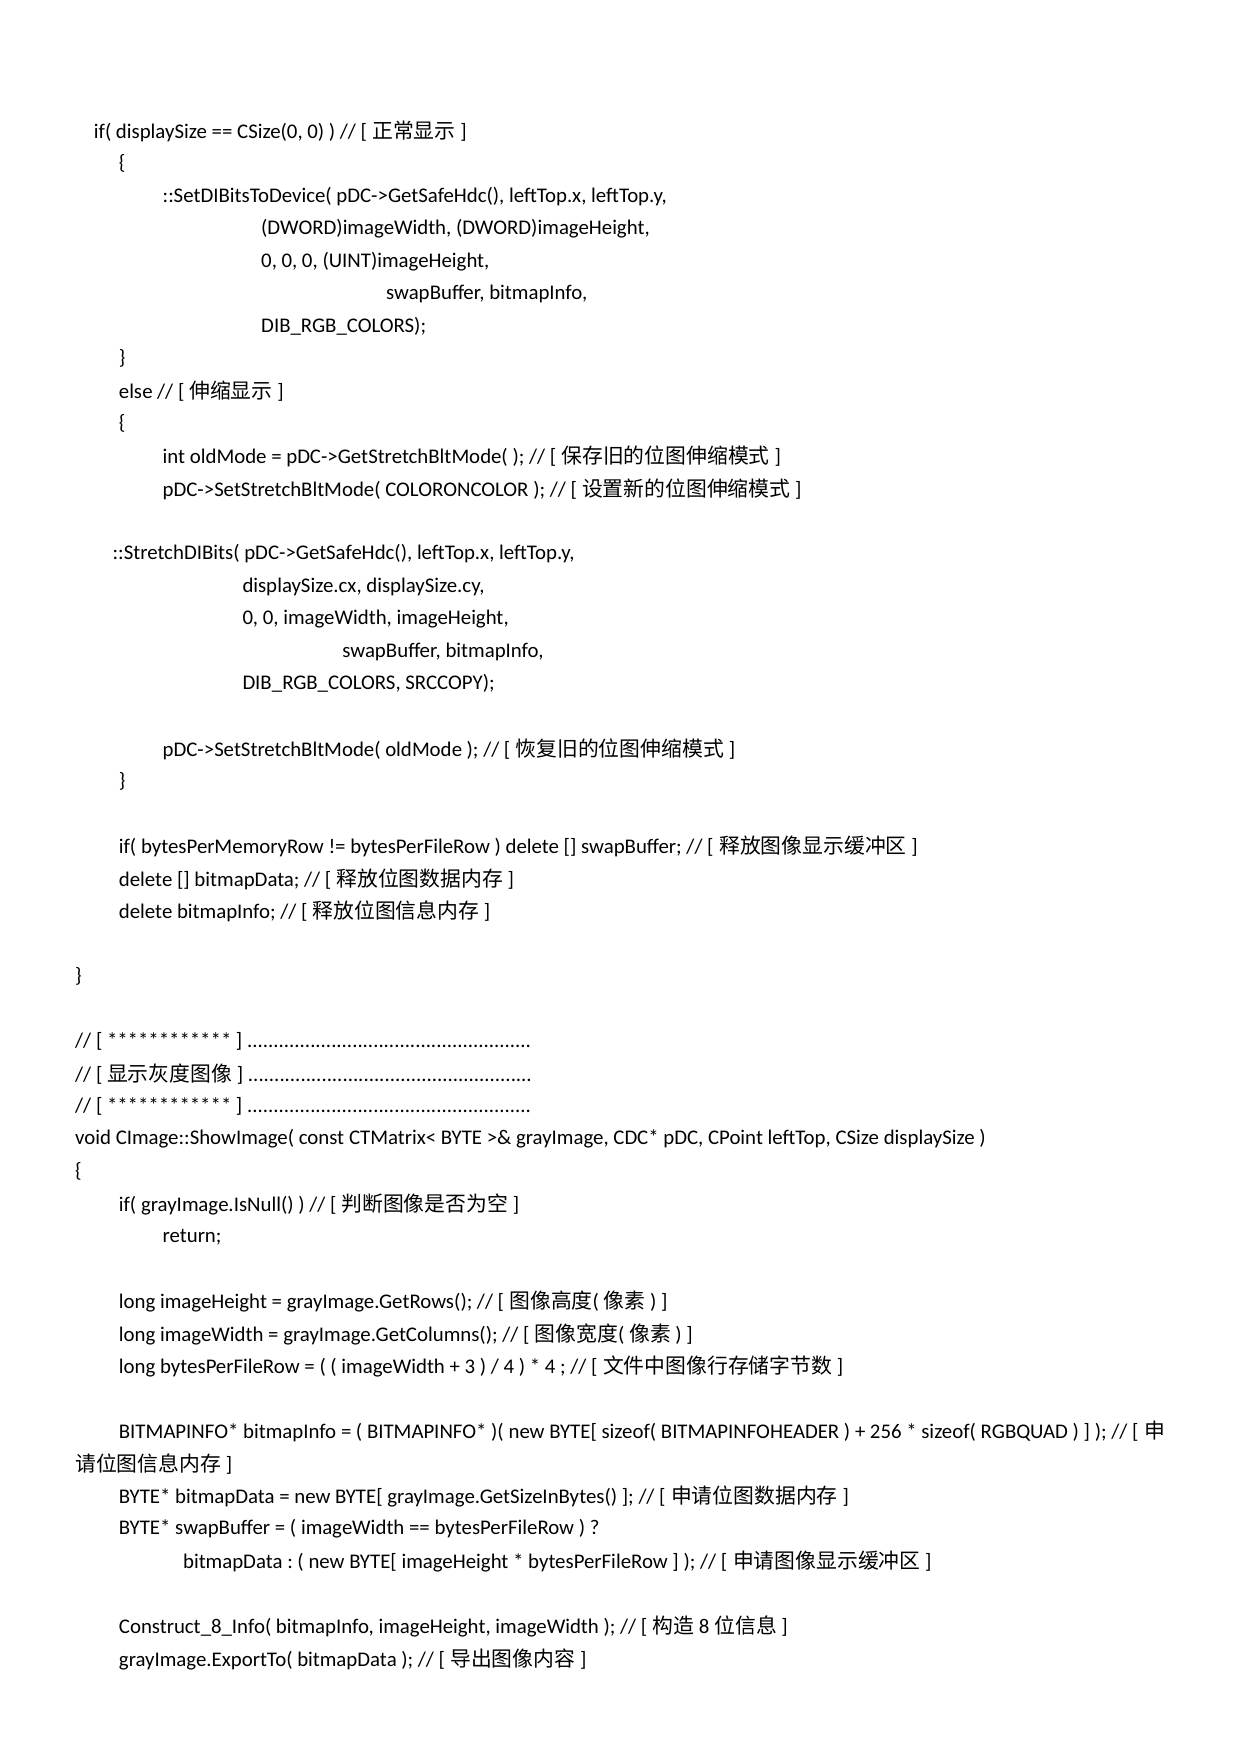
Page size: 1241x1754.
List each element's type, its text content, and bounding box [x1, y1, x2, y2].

text if( displaySize == CSize(0, 0) ) // [ 正常显示 ] [75, 113, 1165, 146]
text delete bitmapInfo; // [ 释放位图信息内存 ] [75, 893, 1165, 926]
text } [75, 763, 1165, 796]
text long imageHeight = grayImage.GetRows(); // [ 图像高度( 像素 ) ] [75, 1283, 1165, 1316]
text 0, 0, imageWidth, imageHeight, [75, 601, 1165, 633]
text delete [] bitmapData; // [ 释放位图数据内存 ] [75, 861, 1165, 893]
text long bytesPerFileRow = ( ( imageWidth + 3 ) / 4 ) * 4 ; // [ 文件中图像行存储字节数 ] [75, 1348, 1165, 1381]
text DIB_RGB_COLORS); [75, 308, 1165, 341]
text BITMAPINFO* bitmapInfo = ( BITMAPINFO* )( new BYTE[ sizeof( BITMAPINFOHEADER ) + 256 * sizeof( RGBQUAD ) ] ); // [ 申请位图信息内存 ] [75, 1413, 1165, 1478]
text if( grayImage.IsNull() ) // [ 判断图像是否为空 ] [75, 1186, 1165, 1218]
text bitmapData : ( new BYTE[ imageHeight * bytesPerFileRow ] ); // [ 申请图像显示缓冲区 ] [75, 1543, 1165, 1576]
text ::StretchDIBits( pDC->GetSafeHdc(), leftTop.x, leftTop.y, [75, 536, 1165, 568]
text grayImage.ExportTo( bitmapData ); // [ 导出图像内容 ] [75, 1641, 1165, 1673]
text void CImage::ShowImage( const CTMatrix< BYTE >& grayImage, CDC* pDC, CPoint leftTop, CSize displaySize ) [75, 1121, 1165, 1153]
text { [75, 406, 1165, 438]
text // [ ************ ] ...................................................... [75, 1088, 1165, 1121]
text long imageWidth = grayImage.GetColumns(); // [ 图像宽度( 像素 ) ] [75, 1316, 1165, 1348]
text displaySize.cx, displaySize.cy, [75, 568, 1165, 601]
text } [75, 958, 1165, 991]
text swapBuffer, bitmapInfo, [75, 633, 1165, 666]
text (DWORD)imageWidth, (DWORD)imageHeight, [75, 211, 1165, 243]
text pDC->SetStretchBltMode( oldMode ); // [ 恢复旧的位图伸缩模式 ] [75, 731, 1165, 763]
text if( bytesPerMemoryRow != bytesPerFileRow ) delete [] swapBuffer; // [ 释放图像显示缓冲区 ] [75, 828, 1165, 861]
text return; [75, 1218, 1165, 1251]
text // [ ************ ] ...................................................... [75, 1023, 1165, 1056]
text // [ 显示灰度图像 ] ...................................................... [75, 1056, 1165, 1088]
text else // [ 伸缩显示 ] [75, 373, 1165, 406]
text 0, 0, 0, (UINT)imageHeight, [75, 243, 1165, 276]
text BYTE* swapBuffer = ( imageWidth == bytesPerFileRow ) ? [75, 1511, 1165, 1543]
text { [75, 1153, 1165, 1186]
text int oldMode = pDC->GetStretchBltMode( ); // [ 保存旧的位图伸缩模式 ] [75, 438, 1165, 471]
text } [75, 341, 1165, 373]
text DIB_RGB_COLORS, SRCCOPY); [75, 666, 1165, 698]
text pDC->SetStretchBltMode( COLORONCOLOR ); // [ 设置新的位图伸缩模式 ] [75, 471, 1165, 503]
text BYTE* bitmapData = new BYTE[ grayImage.GetSizeInBytes() ]; // [ 申请位图数据内存 ] [75, 1478, 1165, 1511]
text swapBuffer, bitmapInfo, [75, 276, 1165, 308]
text Construct_8_Info( bitmapInfo, imageHeight, imageWidth ); // [ 构造 8 位信息 ] [75, 1608, 1165, 1641]
text ::SetDIBitsToDevice( pDC->GetSafeHdc(), leftTop.x, leftTop.y, [75, 178, 1165, 211]
text { [75, 146, 1165, 178]
